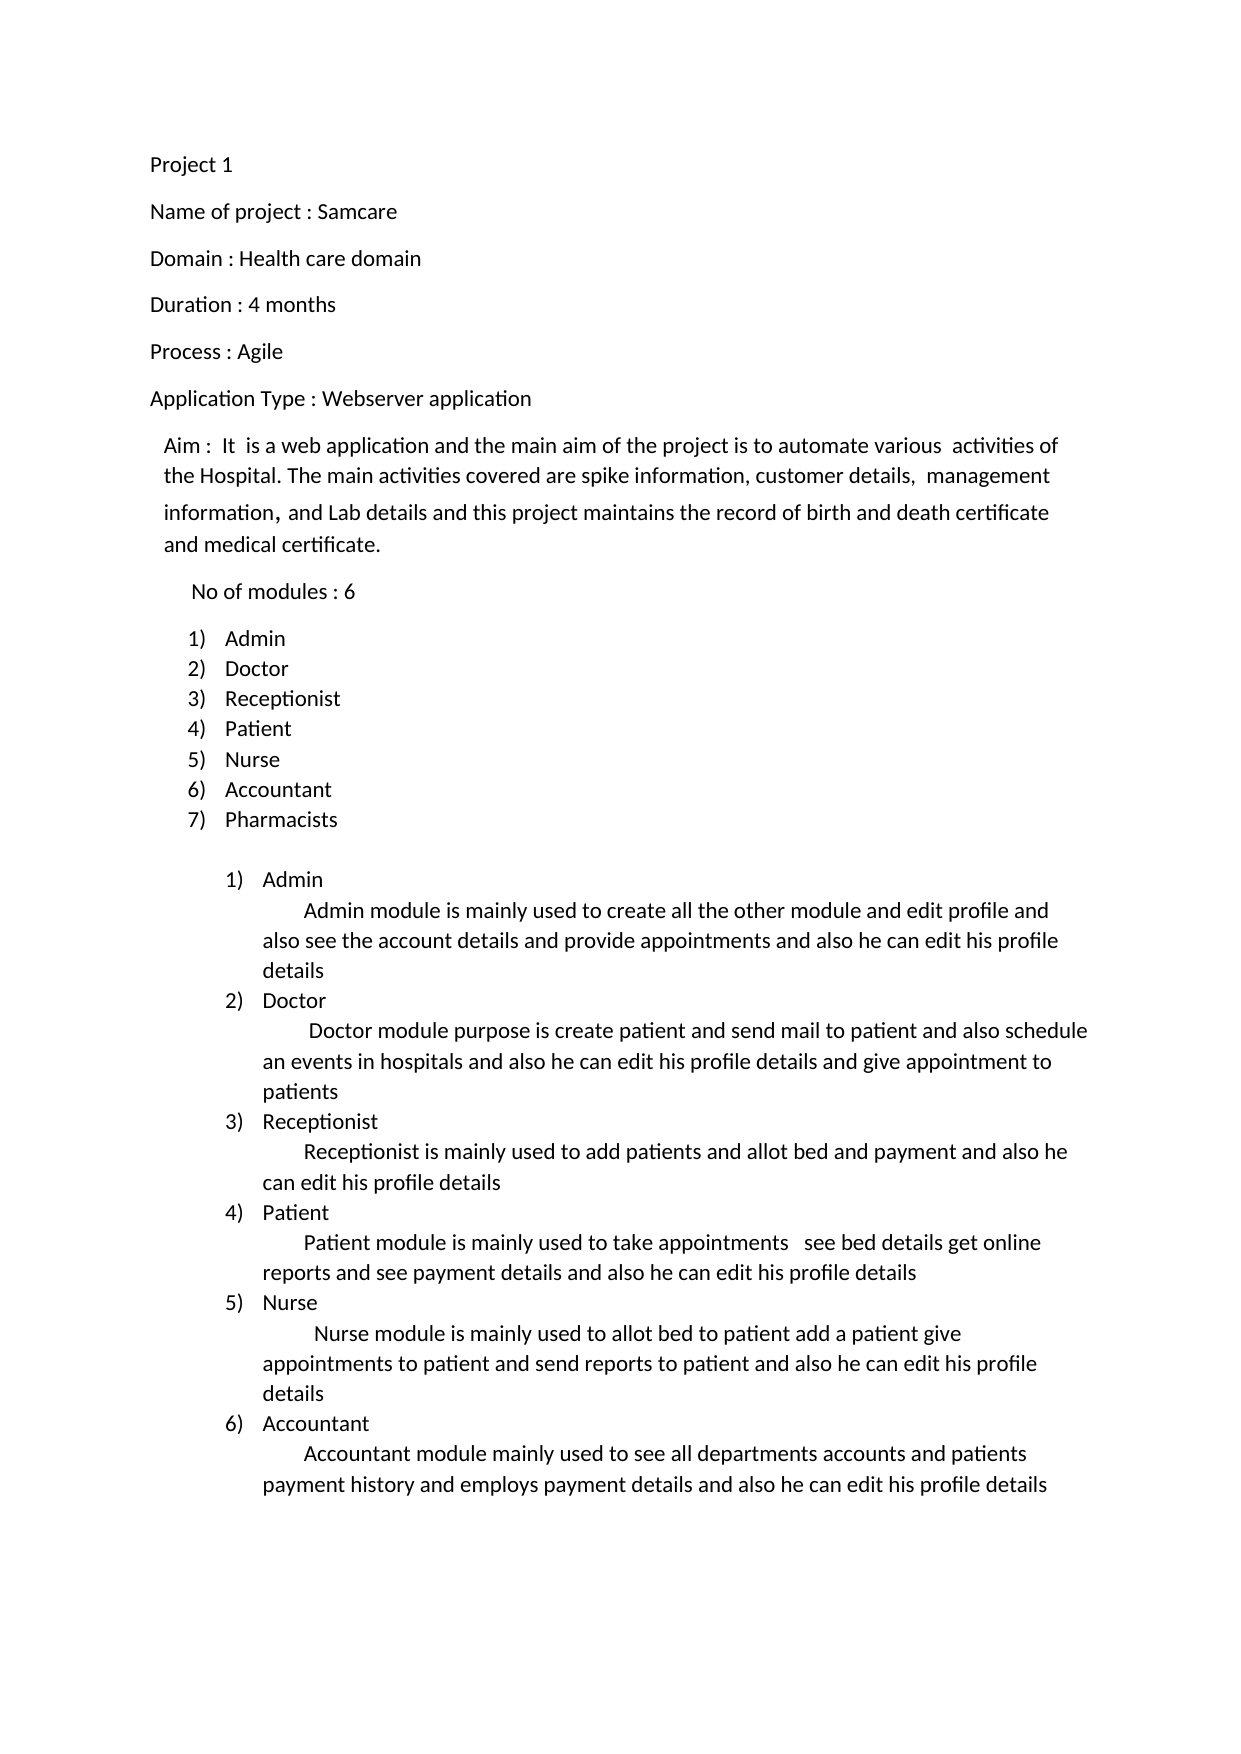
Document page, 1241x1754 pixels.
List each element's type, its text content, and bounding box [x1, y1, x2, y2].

list Nurse module is mainly used to allot bed to patient add a patient give appointments to patient and send reports to patient and also he can edit his profile details [262, 1319, 1090, 1407]
list Nurse [225, 1288, 1090, 1316]
list Patient [225, 1198, 1090, 1226]
list Doctor [225, 986, 1090, 1014]
list Admin [187, 624, 1090, 652]
text Duration : 4 months [150, 291, 1090, 319]
list Accountant [225, 1409, 1090, 1437]
list Receptionist [187, 684, 1090, 712]
list Nurse [187, 745, 1090, 773]
list Receptionist is mainly used to add patients and allot bed and payment and also he can edit his profile details [262, 1137, 1090, 1196]
list Admin module is mainly used to create all the other module and edit profile and also see the account details and provide appointments and also he can edit his profile details [262, 896, 1090, 984]
list Patient module is mainly used to take appointments see bed details get online reports and see payment details and also he can edit his profile details [262, 1228, 1090, 1286]
text Application Type : Webserver application [150, 384, 1090, 412]
text Name of project : Samcare [150, 197, 1090, 225]
list Doctor module purpose is create patient and send mail to patient and also schedule an events in hospitals and also he can edit his profile details and give appointment to patients [262, 1017, 1090, 1105]
list Receptionist [225, 1107, 1090, 1135]
text Domain : Health care domain [150, 244, 1090, 272]
list Accountant [187, 775, 1090, 803]
list Patient [187, 714, 1090, 742]
list Accountant module mainly used to see all departments accounts and patients payment history and employs payment details and also he can edit his profile details [262, 1439, 1090, 1498]
text Project 1 [150, 150, 1090, 178]
text Process : Agile [150, 337, 1090, 366]
text No of modules : 6 [150, 577, 1090, 605]
list Admin [225, 866, 1090, 893]
list Pharmacists [187, 805, 1090, 833]
text Aim : It is a web application and the main aim of the project is to automate various activities of the Hospital. The main activities covered are spike information, customer details, management information, and Lab details and this project maintains the record of birth and death certificate and medical certificate. [163, 431, 1090, 558]
list Doctor [187, 654, 1090, 682]
